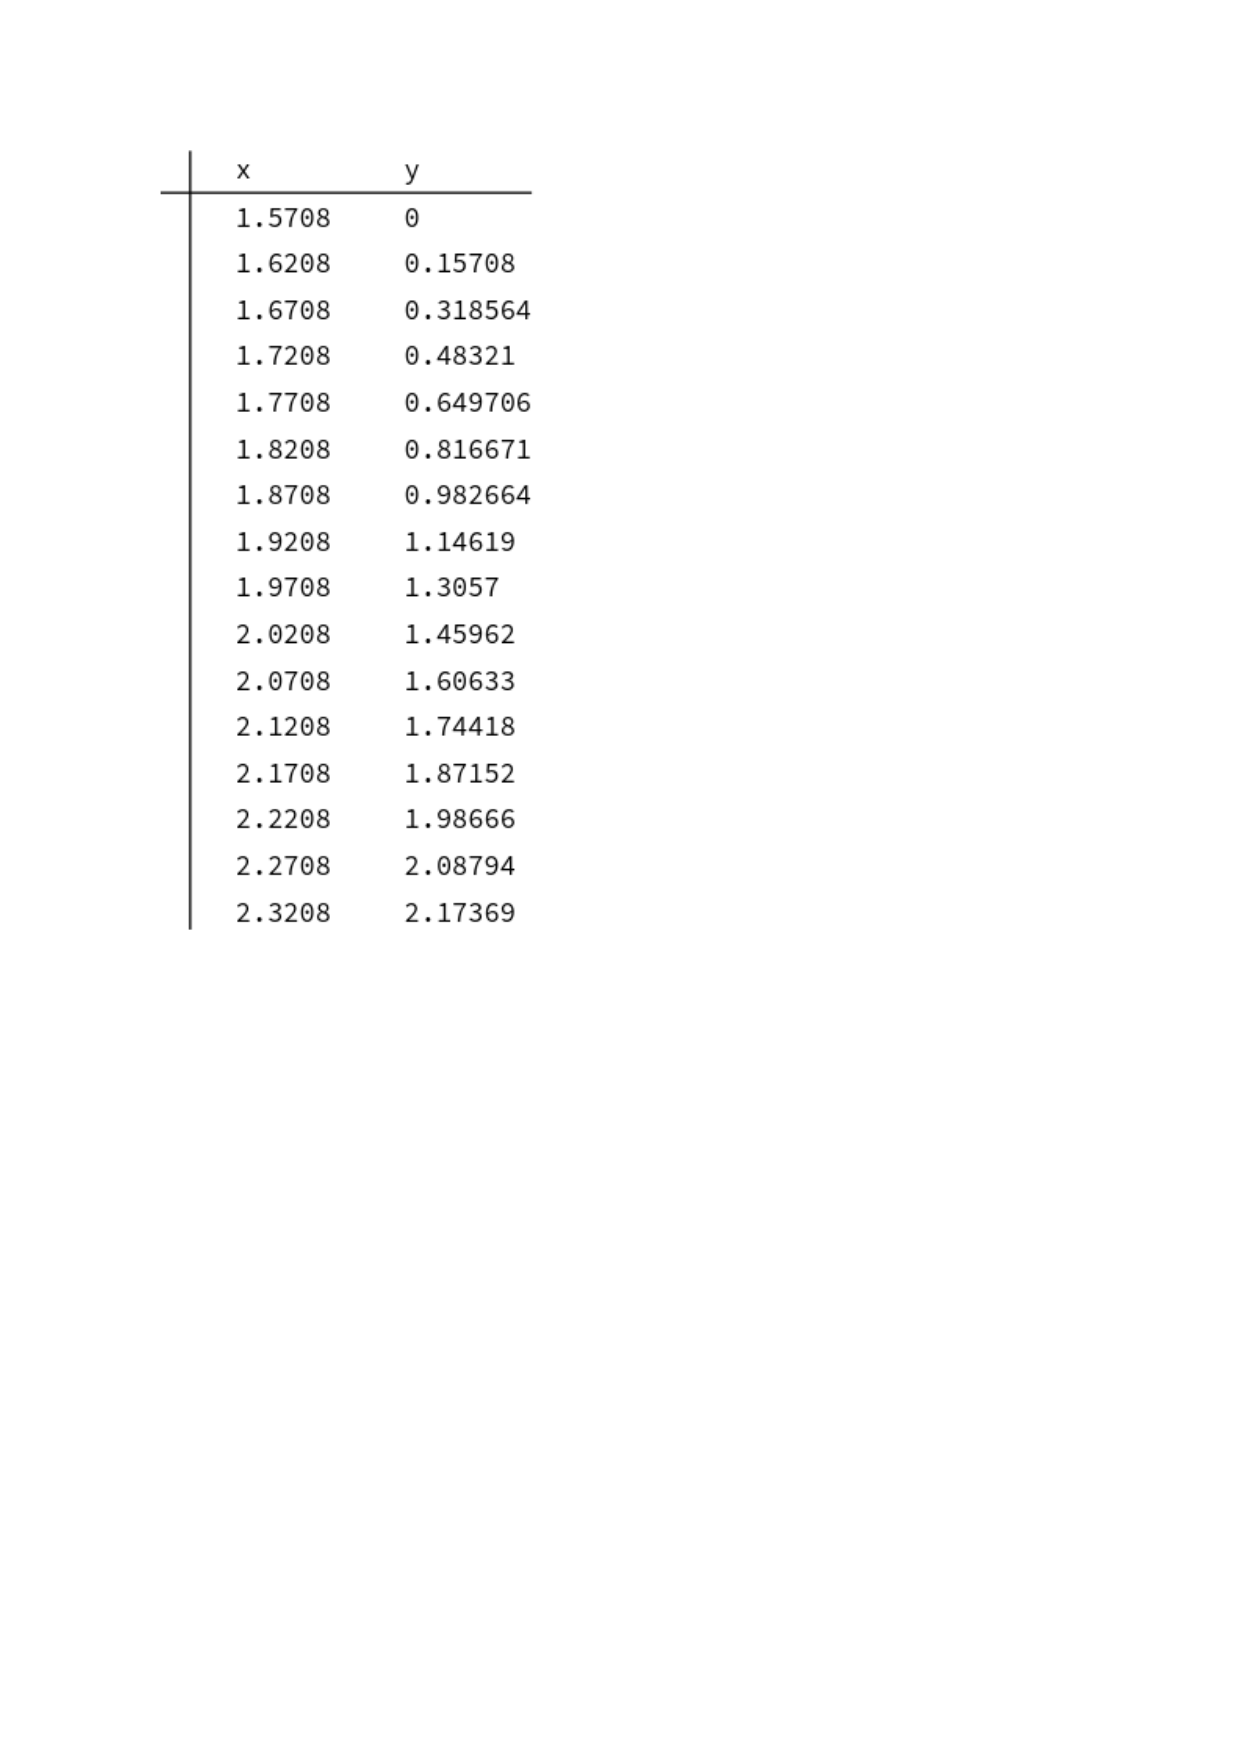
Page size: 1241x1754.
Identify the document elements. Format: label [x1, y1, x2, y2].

picture [150, 150, 571, 955]
